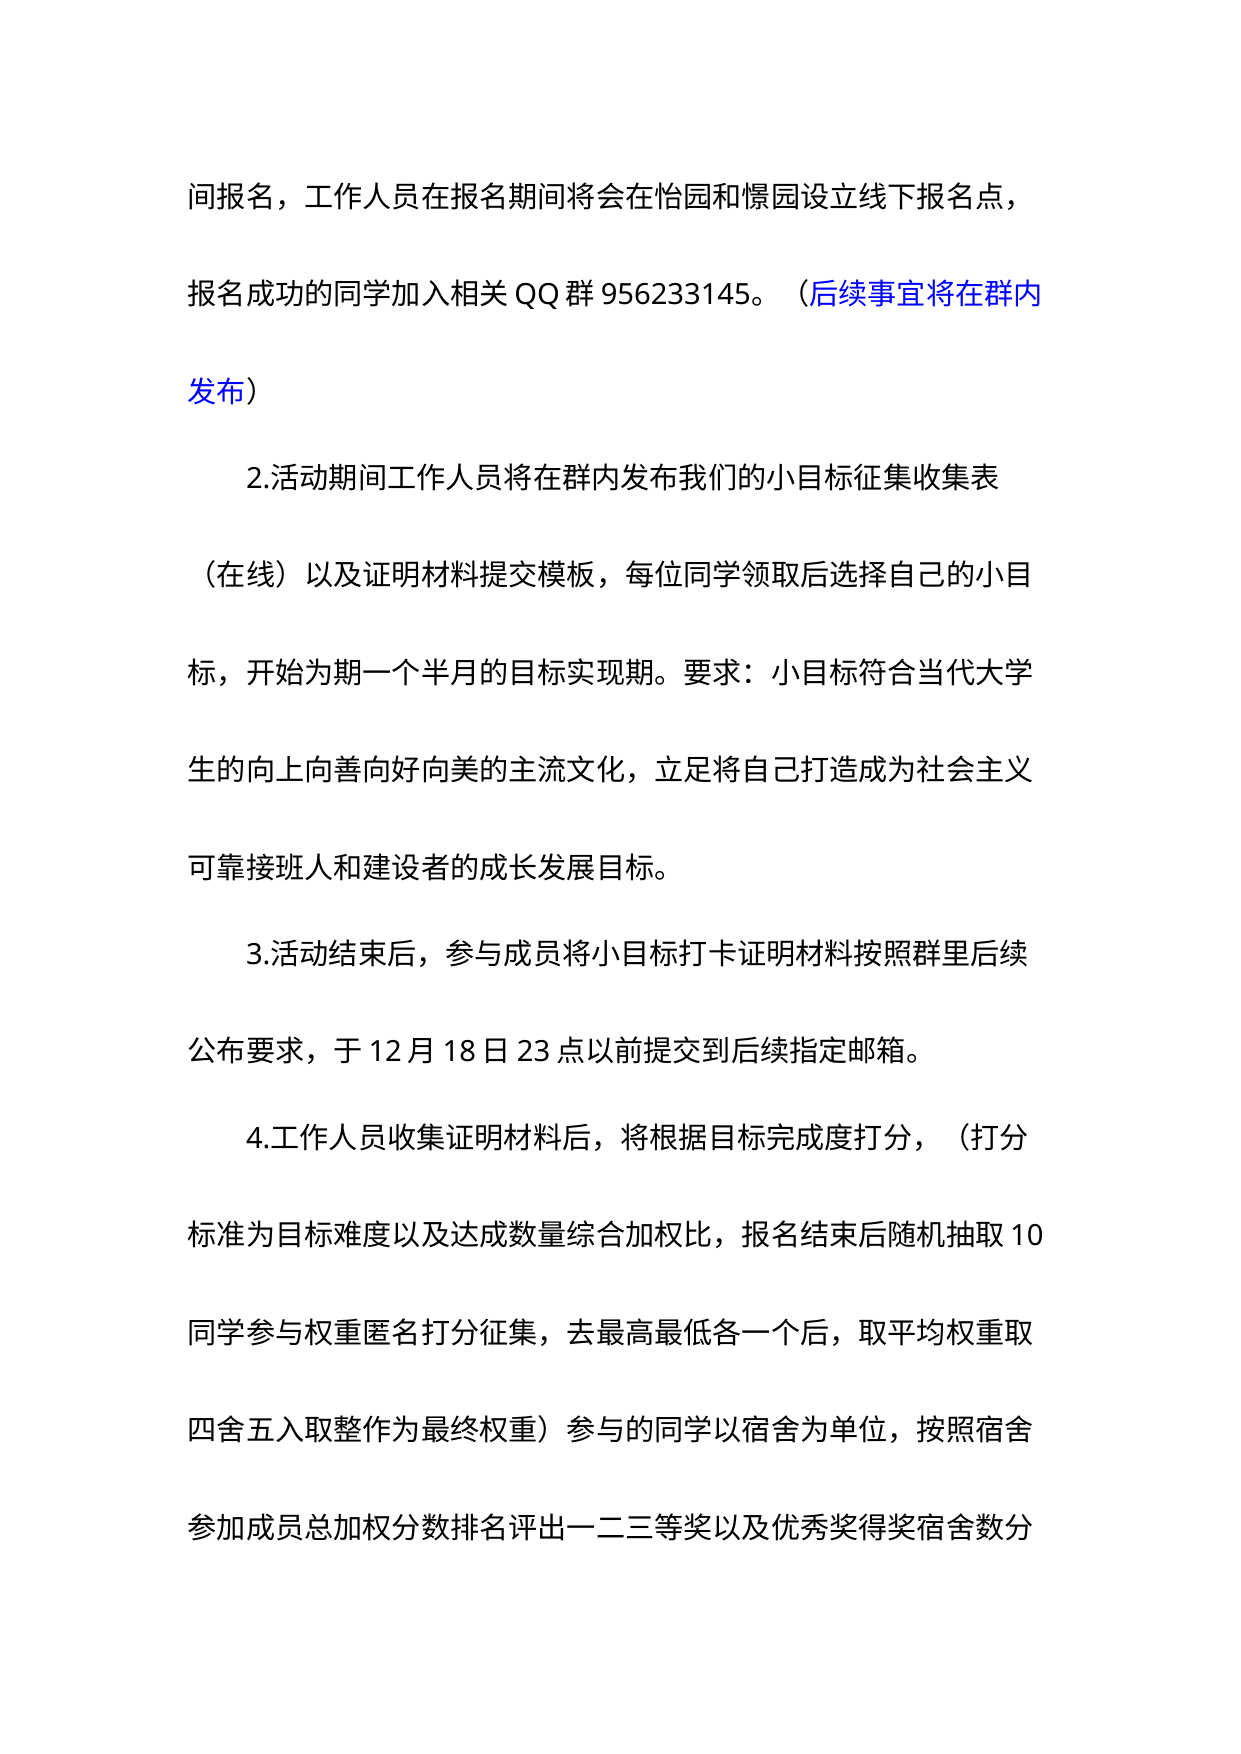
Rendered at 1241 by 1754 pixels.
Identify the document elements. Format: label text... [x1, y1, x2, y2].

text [187, 162, 1053, 422]
text 3.活动结束后，参与成员将小目标打卡证明材料按照群里后续公布要求，于12月18日23点以前提交到后续指定邮箱。 [187, 919, 1053, 1082]
text 2.活动期间工作人员将在群内发布我们的小目标征集收集表（在线）以及证明材料提交模板，每位同学领取后选择自己的小目标，开始为期一个半月的目标实现期。要求：小目标符合当代大学生的向上向善向好向美的主流文化，立足将自己打造成为社会主义可靠接班人和建设者的成长发展目标。 [187, 443, 1053, 898]
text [187, 1103, 1053, 1558]
